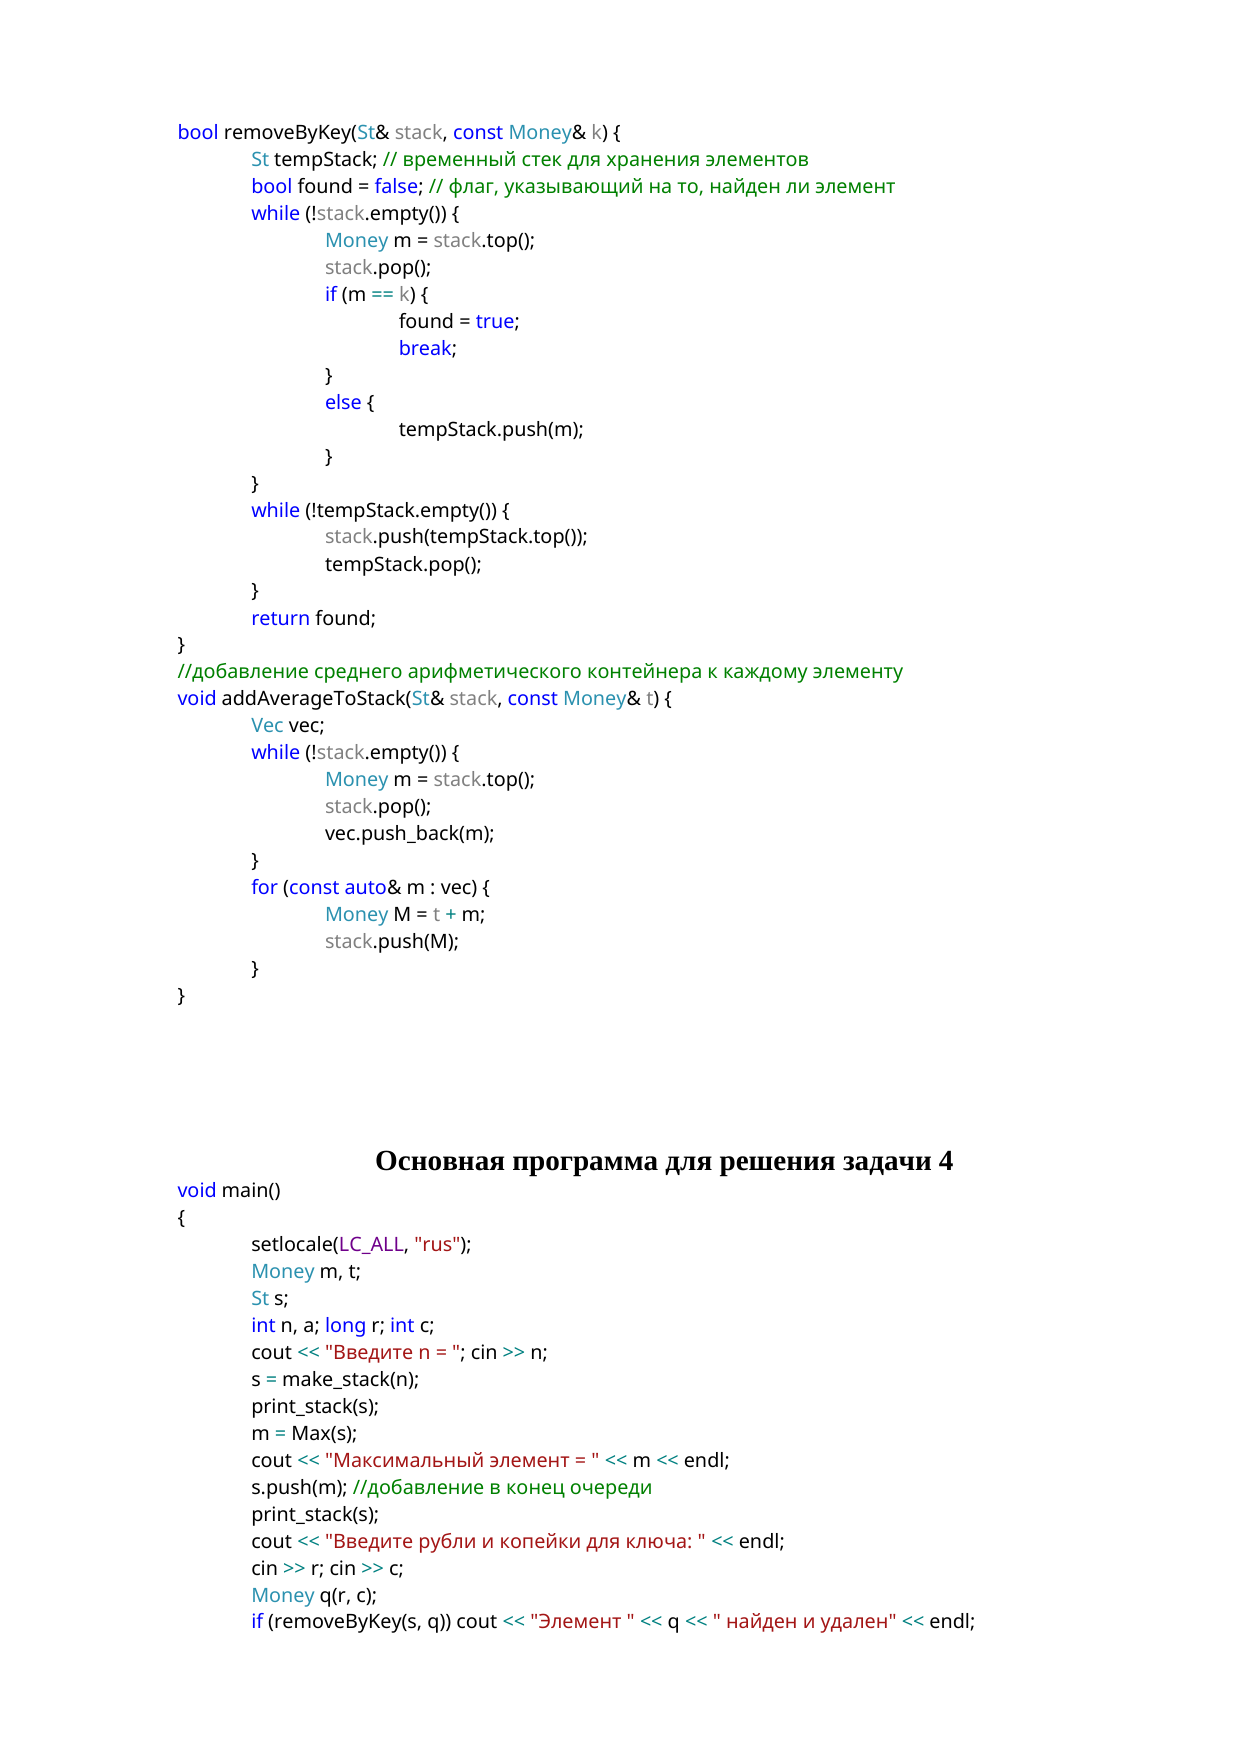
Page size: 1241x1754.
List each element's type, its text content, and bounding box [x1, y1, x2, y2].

text while (!stack.empty()) { [177, 199, 1152, 226]
text int n, a; long r; int c; [177, 1311, 1152, 1338]
text St s; [177, 1284, 1152, 1311]
text stack.pop(); [177, 793, 1152, 819]
text Money q(r, c); [177, 1581, 1152, 1608]
text if (removeByKey(s, q)) cout << "Элемент " << q << " найден и удален" << endl; [177, 1608, 1152, 1635]
text stack.push(tempStack.top()); [177, 523, 1152, 550]
text print_stack(s); [177, 1392, 1152, 1419]
text tempStack.pop(); [177, 550, 1152, 577]
text } [177, 954, 1152, 981]
text cout << "Максимальный элемент = " << m << endl; [177, 1446, 1152, 1473]
text cin >> r; cin >> c; [177, 1554, 1152, 1581]
text bool removeByKey(St& stack, const Money& k) { [177, 118, 1152, 145]
text while (!stack.empty()) { [177, 739, 1152, 766]
text stack.pop(); [177, 253, 1152, 280]
text stack.push(M); [177, 927, 1152, 954]
text tempStack.push(m); [177, 415, 1152, 442]
text //добавление среднего арифметического контейнера к каждому элементу [177, 658, 1152, 685]
text } [177, 577, 1152, 604]
text vec.push_back(m); [177, 819, 1152, 847]
text } [177, 847, 1152, 873]
text St tempStack; // временный стек для хранения элементов [177, 145, 1152, 172]
text Основная программа для решения задачи 4 [177, 1143, 1152, 1176]
text setlocale(LC_ALL, "rus"); [177, 1230, 1152, 1257]
text } [177, 442, 1152, 469]
text } [177, 981, 1152, 1008]
text Money M = t + m; [177, 901, 1152, 927]
text for (const auto& m : vec) { [177, 873, 1152, 901]
text m = Max(s); [177, 1419, 1152, 1446]
text Money m = stack.top(); [177, 226, 1152, 253]
text return found; [177, 604, 1152, 631]
text Vec vec; [177, 712, 1152, 739]
text print_stack(s); [177, 1500, 1152, 1527]
text void main() [177, 1176, 1152, 1203]
text while (!tempStack.empty()) { [177, 496, 1152, 523]
text else { [177, 388, 1152, 415]
text s.push(m); //добавление в конец очереди [177, 1473, 1152, 1500]
text { [177, 1203, 1152, 1230]
text s = make_stack(n); [177, 1365, 1152, 1392]
text void addAverageToStack(St& stack, const Money& t) { [177, 685, 1152, 712]
text Money m, t; [177, 1257, 1152, 1284]
text if (m == k) { [177, 280, 1152, 307]
text cout << "Введите рубли и копейки для ключа: " << endl; [177, 1527, 1152, 1554]
text } [177, 361, 1152, 388]
text Money m = stack.top(); [177, 766, 1152, 793]
text cout << "Введите n = "; cin >> n; [177, 1338, 1152, 1365]
text bool found = false; // флаг, указывающий на то, найден ли элемент [177, 172, 1152, 199]
text } [177, 631, 1152, 658]
text } [177, 469, 1152, 496]
text break; [177, 334, 1152, 361]
text found = true; [177, 307, 1152, 334]
